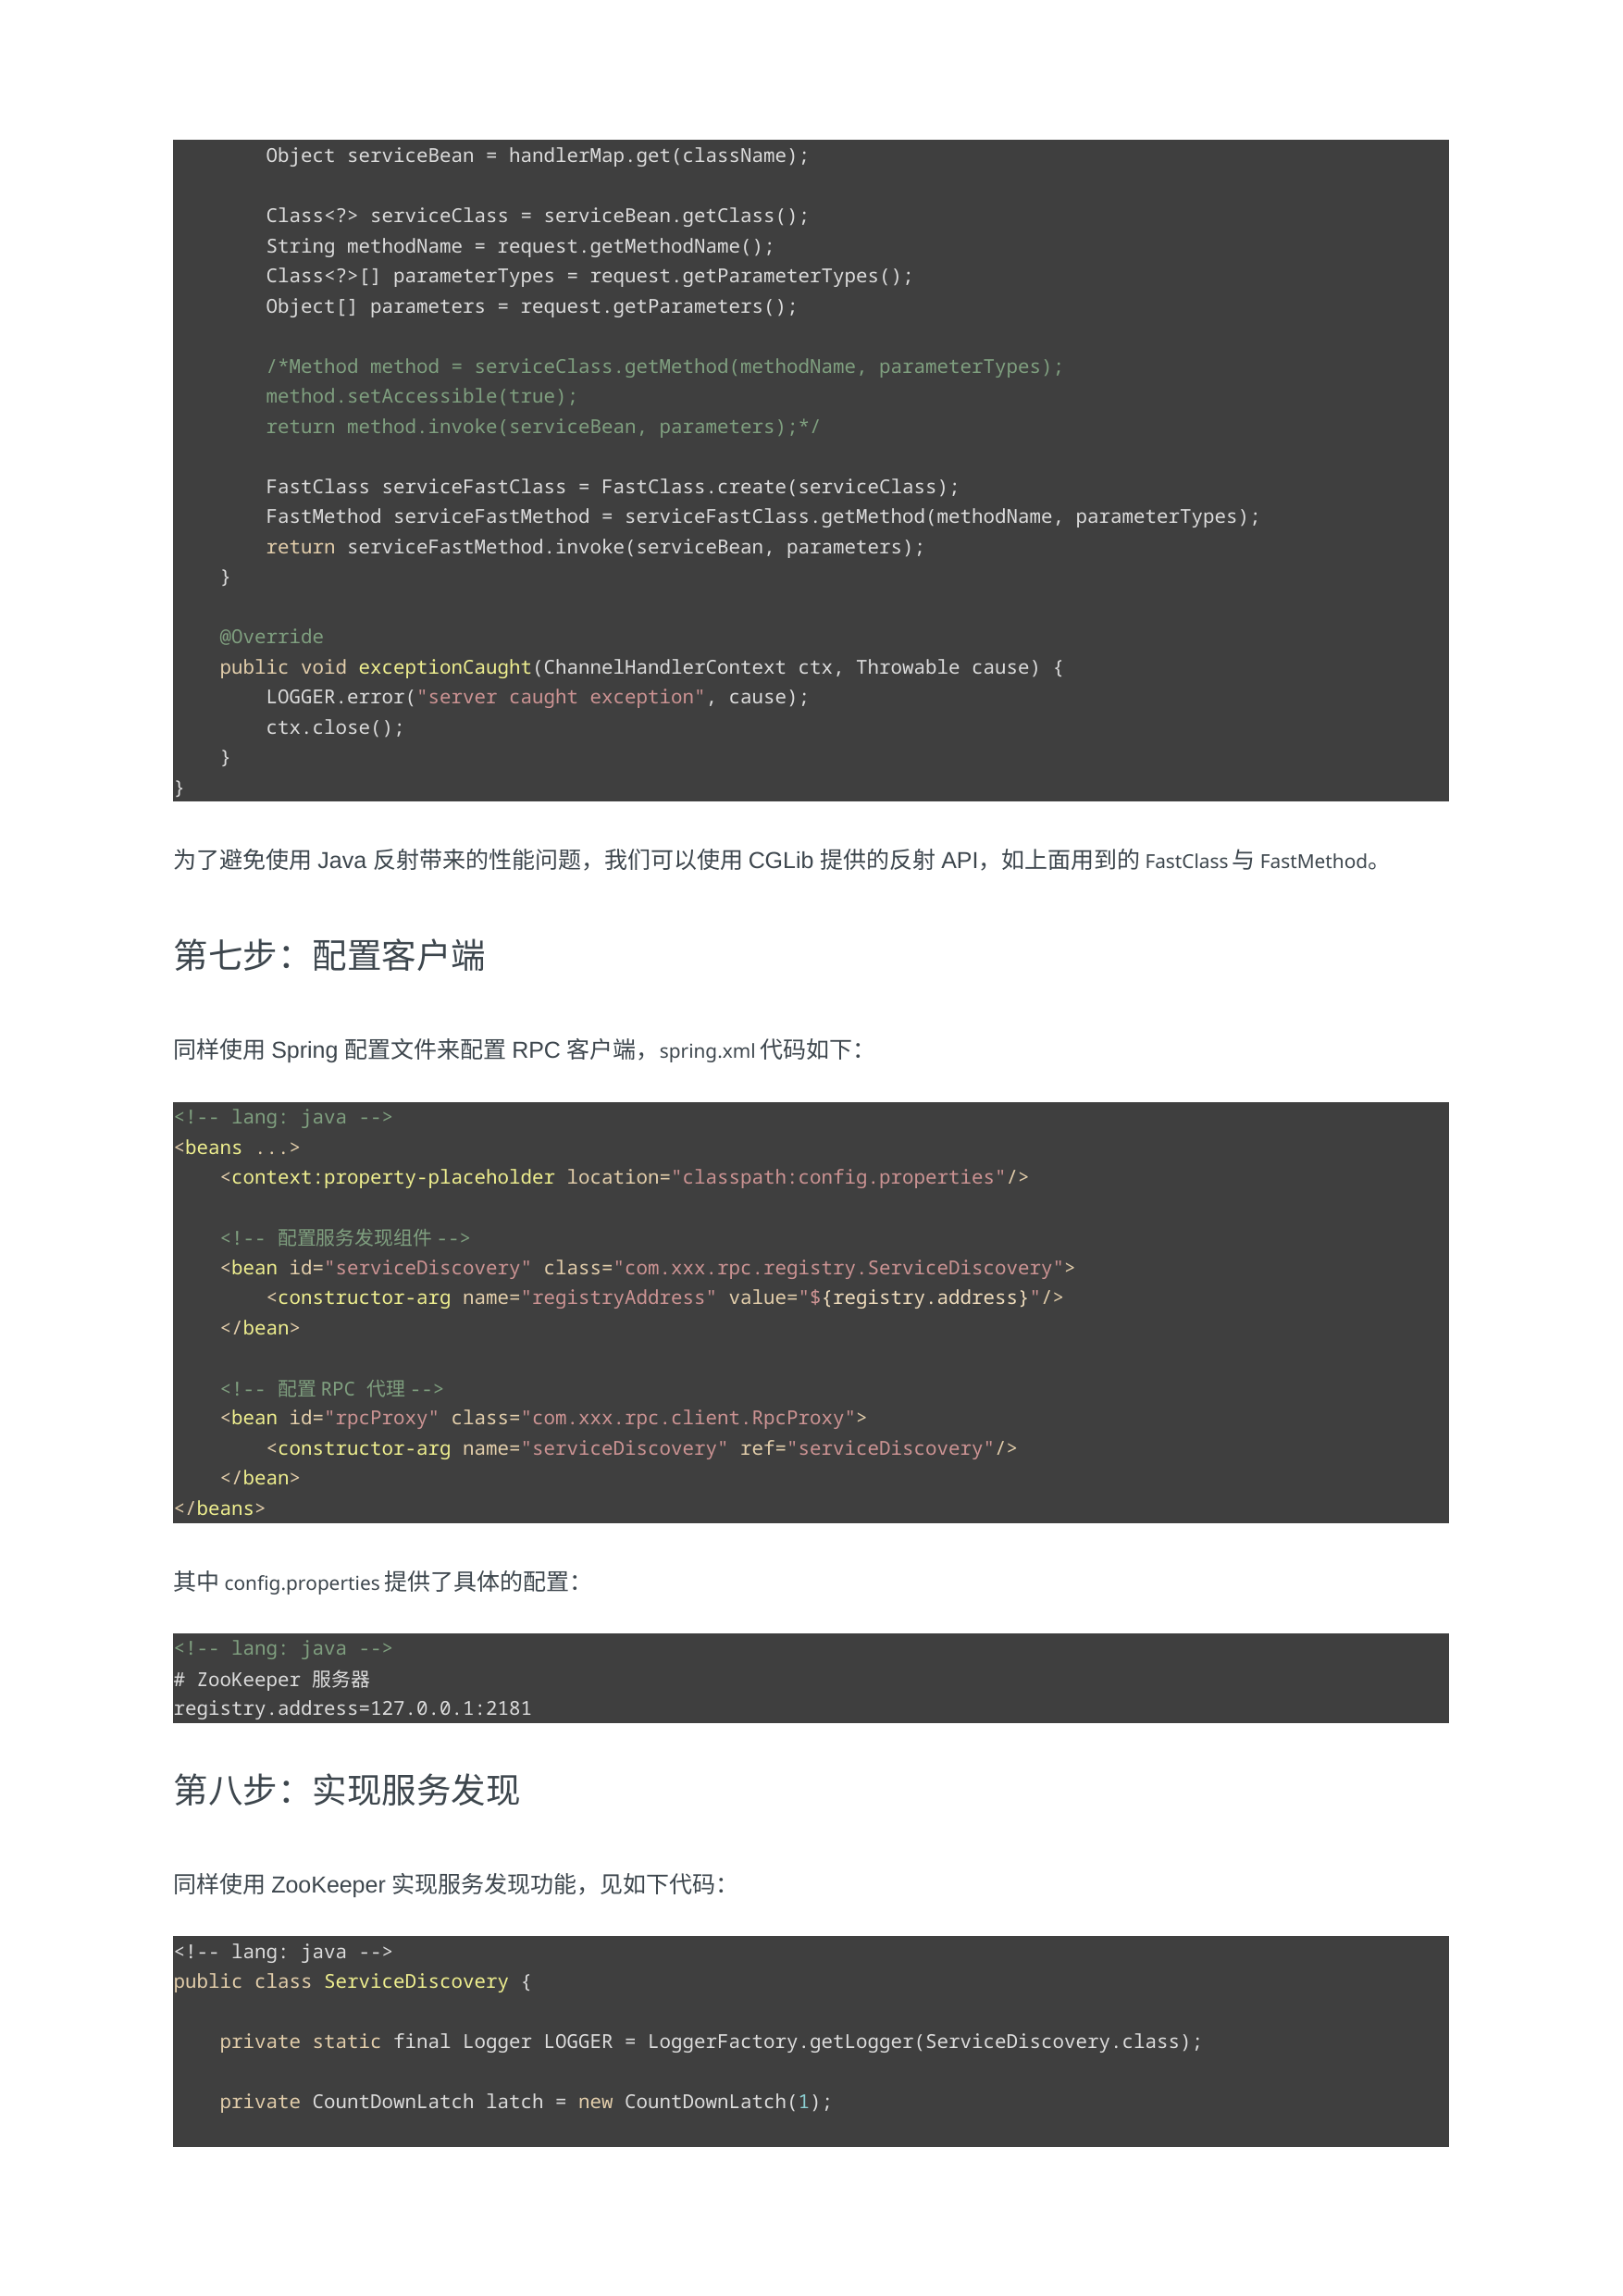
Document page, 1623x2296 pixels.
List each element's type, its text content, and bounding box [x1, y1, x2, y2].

text 第七步：配置客户端 [173, 924, 1449, 984]
text return method.invoke(serviceBean, parameters);*/ [173, 411, 1449, 441]
text Object serviceBean = handlerMap.get(className); [173, 140, 1449, 170]
text <bean id="rpcProxy" class="com.xxx.rpc.client.RpcProxy"> [173, 1403, 1449, 1433]
text 为了避免使用 Java 反射带来的性能问题，我们可以使用 CGLib 提供的反射 API，如上面用到的FastClass与FastMethod。 [173, 829, 1449, 889]
text <!-- 配置服务发现组件 --> [173, 1222, 1449, 1252]
text } [173, 561, 1449, 591]
text <beans ...> [173, 1132, 1449, 1162]
text 同样使用 Spring 配置文件来配置 RPC 客户端，spring.xml代码如下： [173, 1019, 1449, 1079]
text 其中config.properties提供了具体的配置： [173, 1550, 1449, 1610]
text </bean> [173, 1463, 1449, 1493]
text </bean> [173, 1312, 1449, 1343]
text Class<?>[] parameterTypes = request.getParameterTypes(); [173, 260, 1449, 291]
text FastClass serviceFastClass = FastClass.create(serviceClass); [173, 471, 1449, 501]
text @Override [173, 621, 1449, 652]
text registry.address=127.0.0.1:2181 [173, 1694, 1449, 1723]
text private static final Logger LOGGER = LoggerFactory.getLogger(ServiceDiscovery.class); [173, 2027, 1449, 2056]
text <!-- lang: java --> [173, 1633, 1449, 1663]
text public class ServiceDiscovery { [173, 1967, 1449, 1996]
text } [173, 772, 1449, 801]
text <bean id="serviceDiscovery" class="com.xxx.rpc.registry.ServiceDiscovery"> [173, 1252, 1449, 1283]
text Object[] parameters = request.getParameters(); [173, 291, 1449, 320]
text 第八步：实现服务发现 [173, 1758, 1449, 1818]
text String methodName = request.getMethodName(); [173, 230, 1449, 260]
text public void exceptionCaught(ChannelHandlerContext ctx, Throwable cause) { [173, 652, 1449, 681]
text return serviceFastMethod.invoke(serviceBean, parameters); [173, 531, 1449, 561]
text LOGGER.error("server caught exception", cause); [173, 681, 1449, 712]
text # ZooKeeper 服务器 [173, 1663, 1449, 1694]
text <constructor-arg name="registryAddress" value="${registry.address}"/> [173, 1283, 1449, 1312]
text ctx.close(); [173, 712, 1449, 741]
text 同样使用 ZooKeeper 实现服务发现功能，见如下代码： [173, 1853, 1449, 1913]
text method.setAccessible(true); [173, 380, 1449, 411]
text <!-- lang: java --> [173, 1936, 1449, 1967]
text private CountDownLatch latch = new CountDownLatch(1); [173, 2087, 1449, 2116]
text /*Method method = serviceClass.getMethod(methodName, parameterTypes); [173, 351, 1449, 380]
text <!-- lang: java --> [173, 1102, 1449, 1132]
text <constructor-arg name="serviceDiscovery" ref="serviceDiscovery"/> [173, 1433, 1449, 1463]
text FastMethod serviceFastMethod = serviceFastClass.getMethod(methodName, parameterTypes); [173, 501, 1449, 531]
text Class<?> serviceClass = serviceBean.getClass(); [173, 200, 1449, 230]
text <context:property-placeholder location="classpath:config.properties"/> [173, 1162, 1449, 1192]
text <!-- 配置 RPC 代理 --> [173, 1372, 1449, 1403]
text } [173, 741, 1449, 772]
text </beans> [173, 1493, 1449, 1523]
